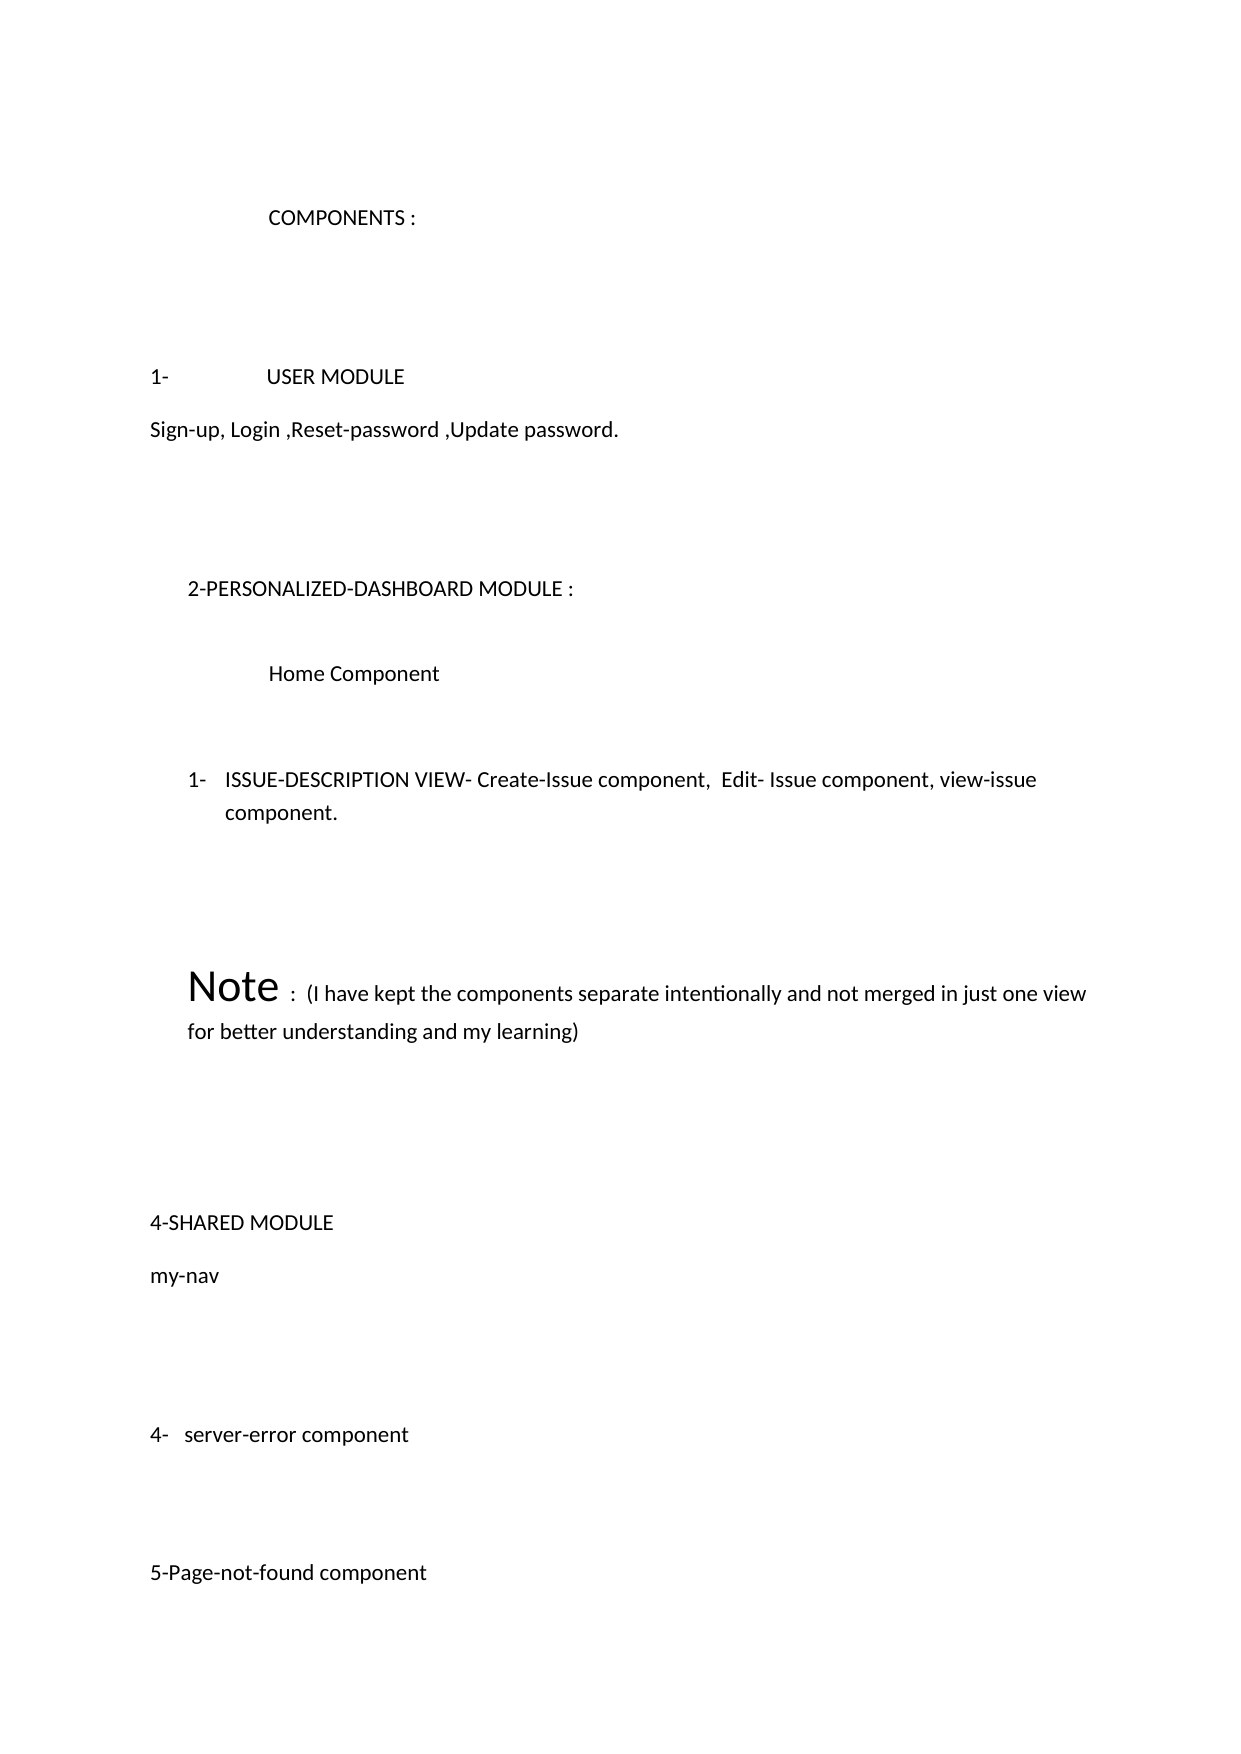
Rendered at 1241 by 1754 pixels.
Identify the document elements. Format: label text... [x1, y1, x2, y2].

list Home Component [269, 659, 1090, 687]
text 4- server-error component [150, 1420, 1090, 1448]
text COMPONENTS : [150, 203, 1090, 231]
text Note : (I have kept the components separate intentionally and not merged in just one view for better understanding and my learning) [187, 957, 1090, 1045]
text 2-PERSONALIZED-DASHBOARD MODULE : [187, 574, 1090, 602]
text 1- USER MODULE [150, 362, 1090, 390]
list ISSUE-DESCRIPTION VIEW- Create-Issue component, Edit- Issue component, view-issue component. [187, 765, 1090, 826]
text my-nav [150, 1261, 1090, 1289]
text Sign-up, Login ,Reset-password ,Update password. [150, 415, 1090, 443]
text 5-Page-not-found component [150, 1558, 1090, 1586]
text 4-SHARED MODULE [150, 1208, 1090, 1236]
